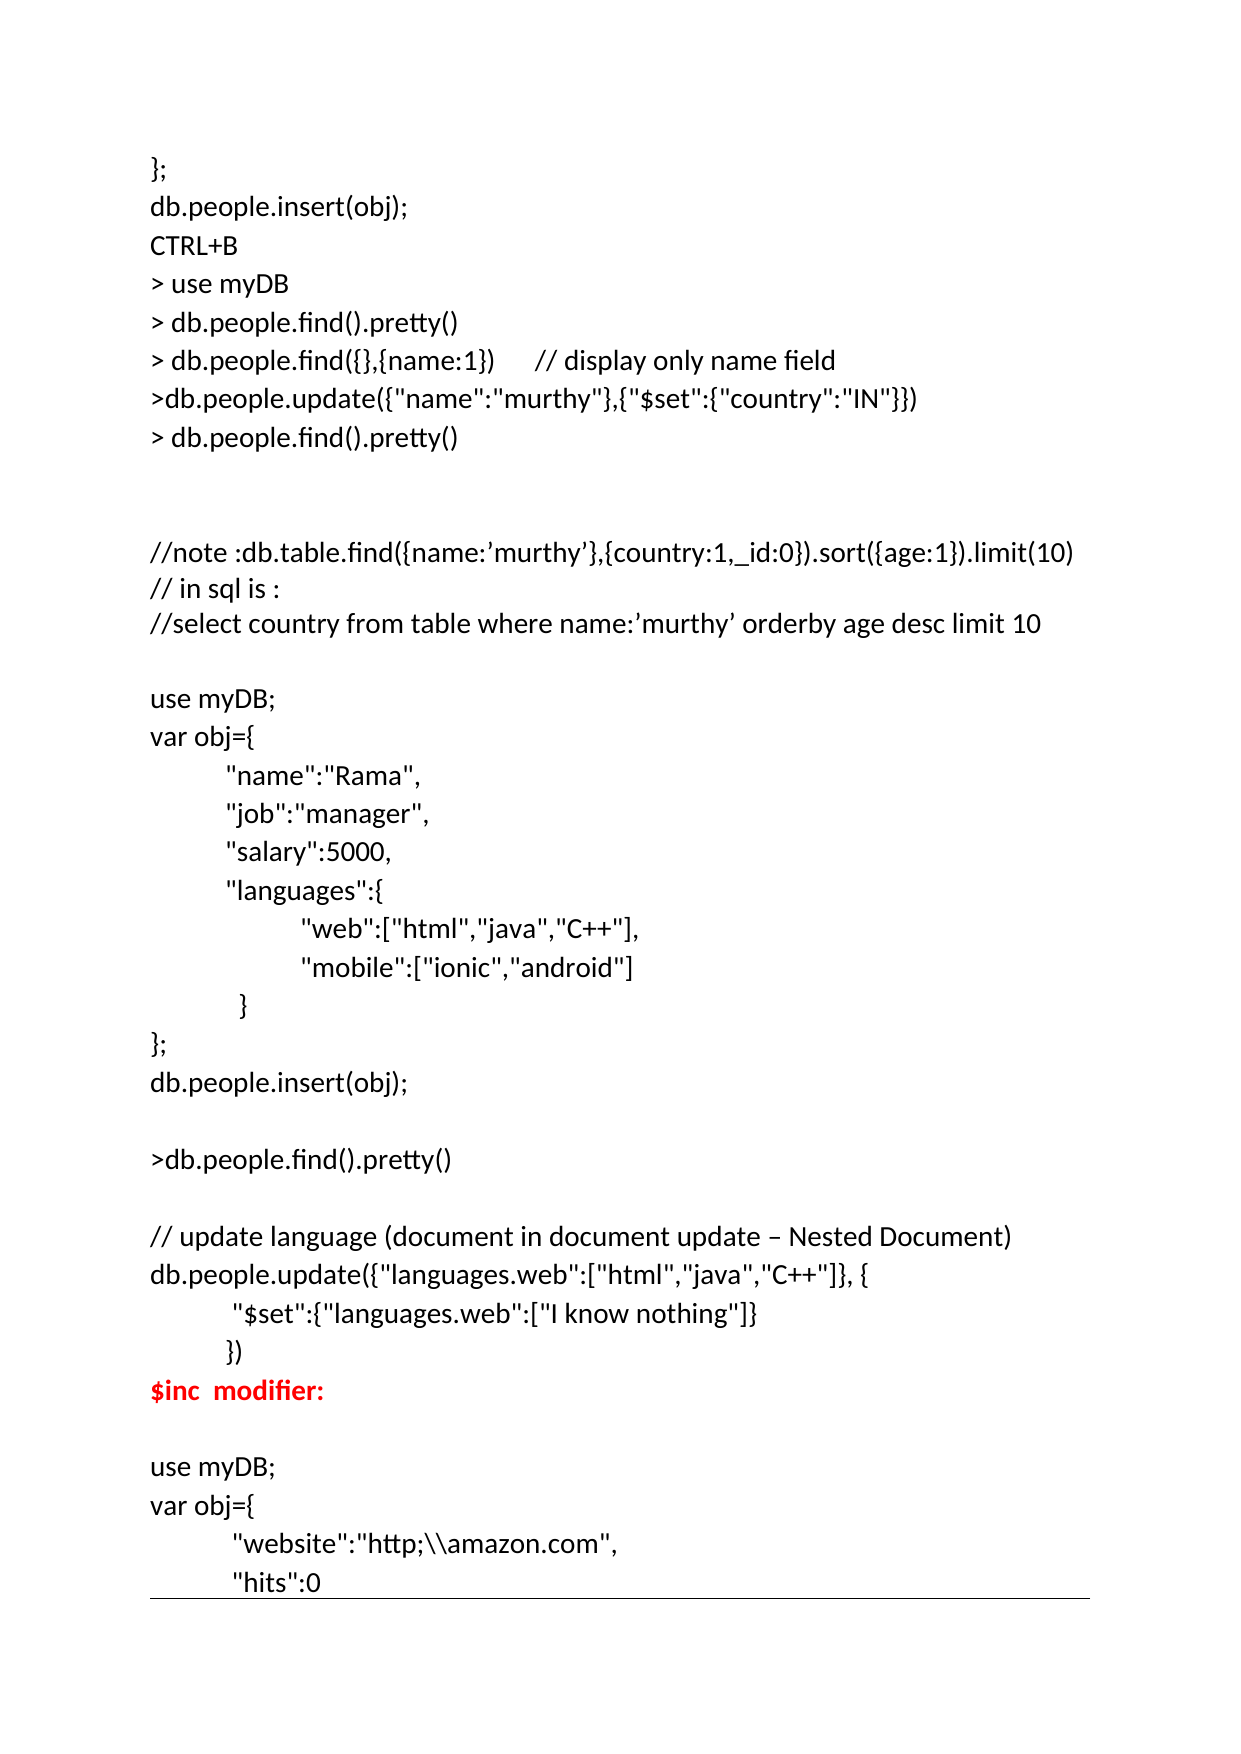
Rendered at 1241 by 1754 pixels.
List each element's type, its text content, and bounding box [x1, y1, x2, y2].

text // in sql is : [150, 570, 1090, 606]
text "website":"http;\\amazon.com", [150, 1525, 1090, 1561]
text //note :db.table.find({name:’murthy’},{country:1,_id:0}).sort({age:1}).limit(10) [150, 534, 1090, 570]
text //select country from table where name:’murthy’ orderby age desc limit 10 [150, 606, 1090, 641]
text "mobile":["ionic","android"] [150, 949, 1090, 984]
text "salary":5000, [150, 833, 1090, 869]
text "$set":{"languages.web":["I know nothing"]} [150, 1295, 1090, 1330]
text "languages":{ [150, 872, 1090, 907]
text "name":"Rama", [150, 757, 1090, 792]
text // update language (document in document update – Nested Document) [150, 1218, 1090, 1253]
text > db.people.find().pretty() [150, 304, 1090, 339]
text "web":["html","java","C++"], [150, 910, 1090, 946]
text > db.people.find().pretty() [150, 419, 1090, 455]
text $inc modifier: [150, 1372, 1090, 1407]
text >db.people.find().pretty() [150, 1141, 1090, 1177]
text >db.people.update({"name":"murthy"},{"$set":{"country":"IN"}}) [150, 381, 1090, 416]
text db.people.insert(obj); [150, 1064, 1090, 1100]
text }; [150, 1026, 1090, 1061]
text var obj={ [150, 1487, 1090, 1522]
text db.people.update({"languages.web":["html","java","C++"]}, { [150, 1256, 1090, 1292]
text var obj={ [150, 718, 1090, 754]
text > use myDB [150, 265, 1090, 301]
text "hits":0 [150, 1564, 1090, 1598]
text }) [150, 1333, 1090, 1369]
text CTRL+B [150, 227, 1090, 262]
text db.people.insert(obj); [150, 188, 1090, 224]
text } [150, 987, 1090, 1023]
text "job":"manager", [150, 795, 1090, 831]
text use myDB; [150, 680, 1090, 715]
text use myDB; [150, 1448, 1090, 1484]
text > db.people.find({},{name:1}) // display only name field [150, 342, 1090, 378]
text }; [150, 150, 1090, 186]
